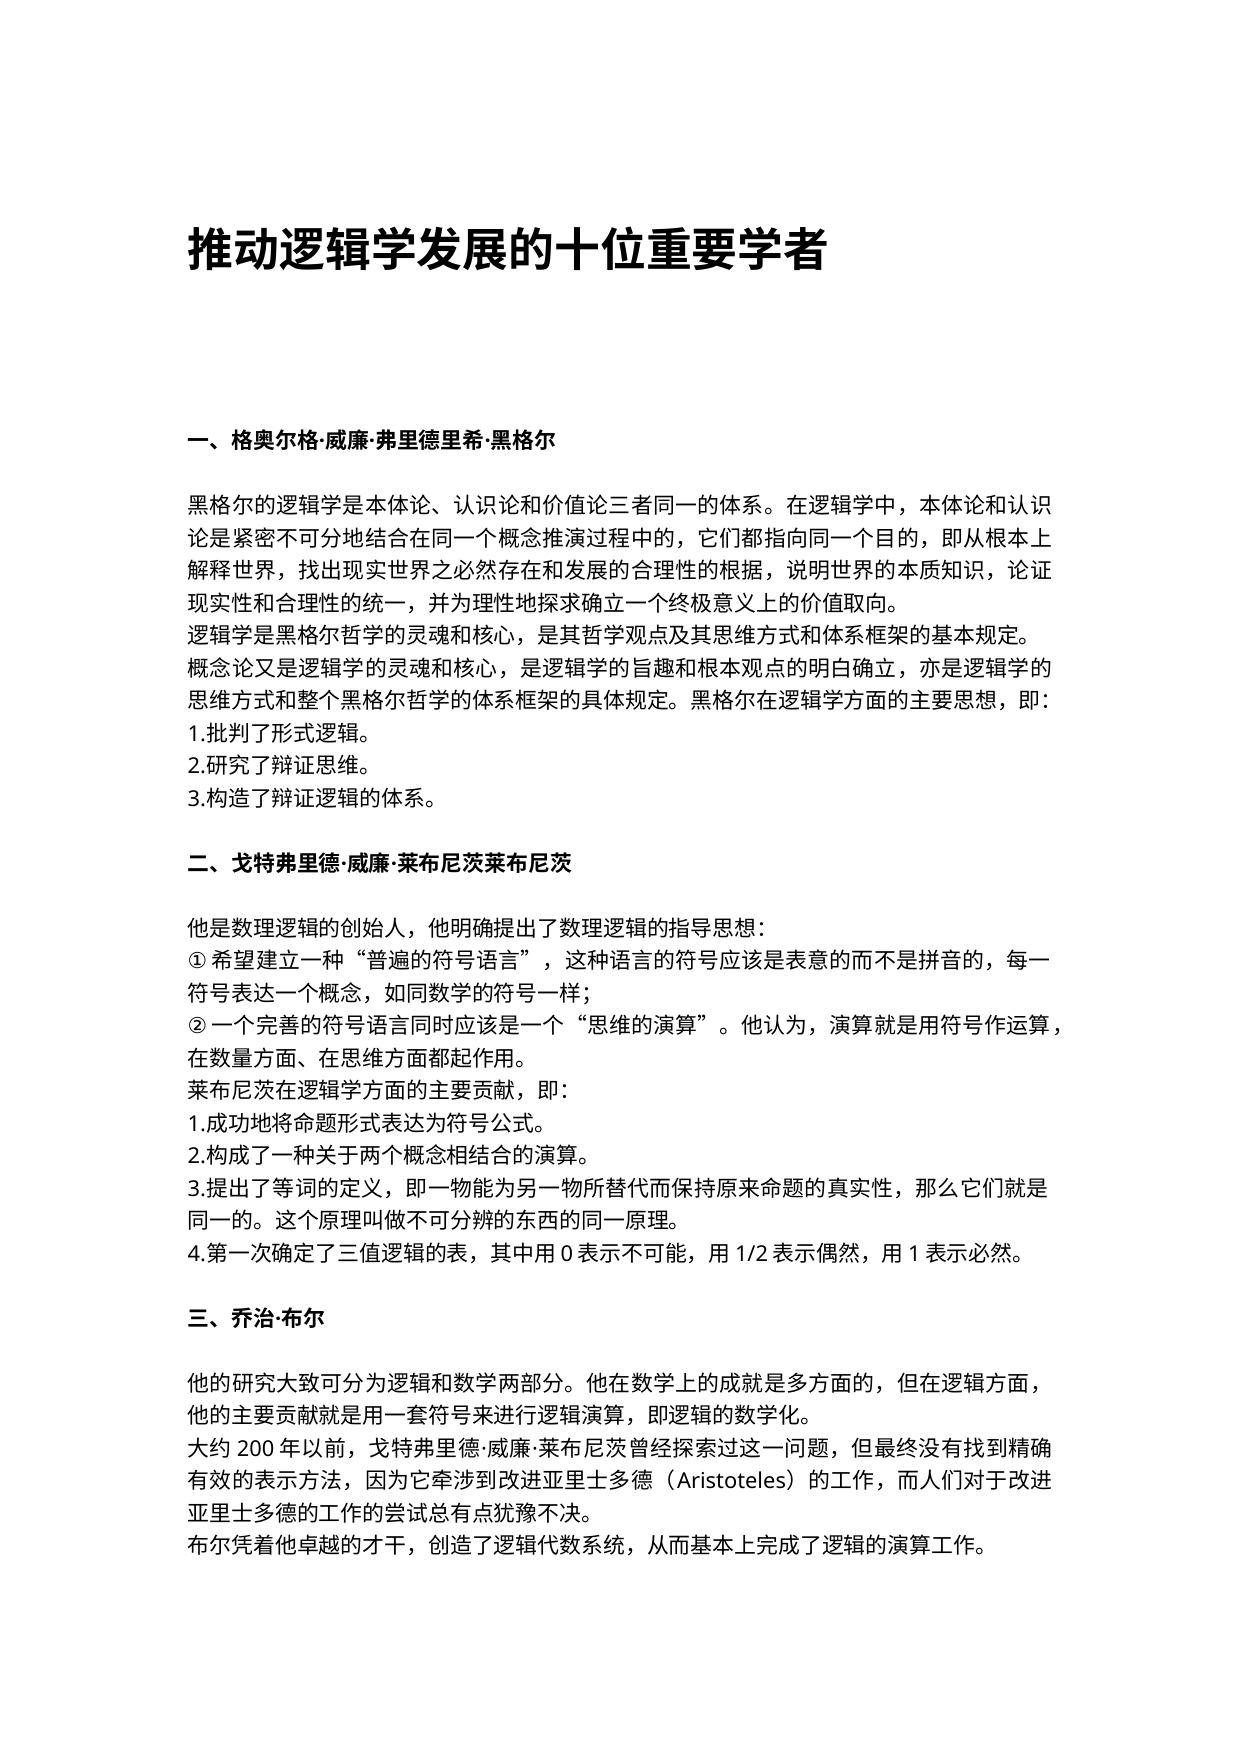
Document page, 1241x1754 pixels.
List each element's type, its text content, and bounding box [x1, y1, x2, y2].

text ②一个完善的符号语言同时应该是一个“思维的演算”。他认为，演算就是用符号作运算，在数量方面、在思维方面都起作用。 [187, 1008, 1053, 1073]
text ①希望建立一种“普遍的符号语言”，这种语言的符号应该是表意的而不是拼音的，每一符号表达一个概念，如同数学的符号一样； [187, 943, 1053, 1008]
text 逻辑学是黑格尔哲学的灵魂和核心，是其哲学观点及其思维方式和体系框架的基本规定。 [187, 618, 1053, 650]
text 2.研究了辩证思维。 [187, 748, 1053, 780]
text 1.批判了形式逻辑。 [187, 715, 1053, 748]
text 他是数理逻辑的创始人，他明确提出了数理逻辑的指导思想： [187, 910, 1053, 943]
text 二、戈特弗里德·威廉·莱布尼茨莱布尼茨 [187, 845, 1053, 878]
text 2.构成了一种关于两个概念相结合的演算。 [187, 1138, 1053, 1170]
text 概念论又是逻辑学的灵魂和核心，是逻辑学的旨趣和根本观点的明白确立，亦是逻辑学的思维方式和整个黑格尔哲学的体系框架的具体规定。黑格尔在逻辑学方面的主要思想，即： [187, 650, 1053, 715]
text 4.第一次确定了三值逻辑的表，其中用0表示不可能，用1/2表示偶然，用1表示必然。 [187, 1235, 1053, 1268]
text 1.成功地将命题形式表达为符号公式。 [187, 1105, 1053, 1138]
text 布尔凭着他卓越的才干，创造了逻辑代数系统，从而基本上完成了逻辑的演算工作。 [187, 1528, 1053, 1560]
text 他的研究大致可分为逻辑和数学两部分。他在数学上的成就是多方面的，但在逻辑方面，他的主要贡献就是用一套符号来进行逻辑演算，即逻辑的数学化。 [187, 1365, 1053, 1430]
text 3.构造了辩证逻辑的体系。 [187, 780, 1053, 813]
subtitle 推动逻辑学发展的十位重要学者 [187, 197, 1053, 295]
text 三、乔治·布尔 [187, 1300, 1053, 1333]
text 黑格尔的逻辑学是本体论、认识论和价值论三者同一的体系。在逻辑学中，本体论和认识论是紧密不可分地结合在同一个概念推演过程中的，它们都指向同一个目的，即从根本上解释世界，找出现实世界之必然存在和发展的合理性的根据，说明世界的本质知识，论证现实性和合理性的统一，并为理性地探求确立一个终极意义上的价值取向。 [187, 488, 1053, 618]
text 大约200年以前，戈特弗里德·威廉·莱布尼茨曾经探索过这一问题，但最终没有找到精确有效的表示方法，因为它牵涉到改进亚里士多德（Aristoteles）的工作，而人们对于改进亚里士多德的工作的尝试总有点犹豫不决。 [187, 1430, 1053, 1528]
text 一、格奥尔格·威廉·弗里德里希·黑格尔 [187, 423, 1053, 455]
text 莱布尼茨在逻辑学方面的主要贡献，即： [187, 1073, 1053, 1105]
text 3.提出了等词的定义，即一物能为另一物所替代而保持原来命题的真实性，那么它们就是同一的。这个原理叫做不可分辨的东西的同一原理。 [187, 1170, 1053, 1235]
